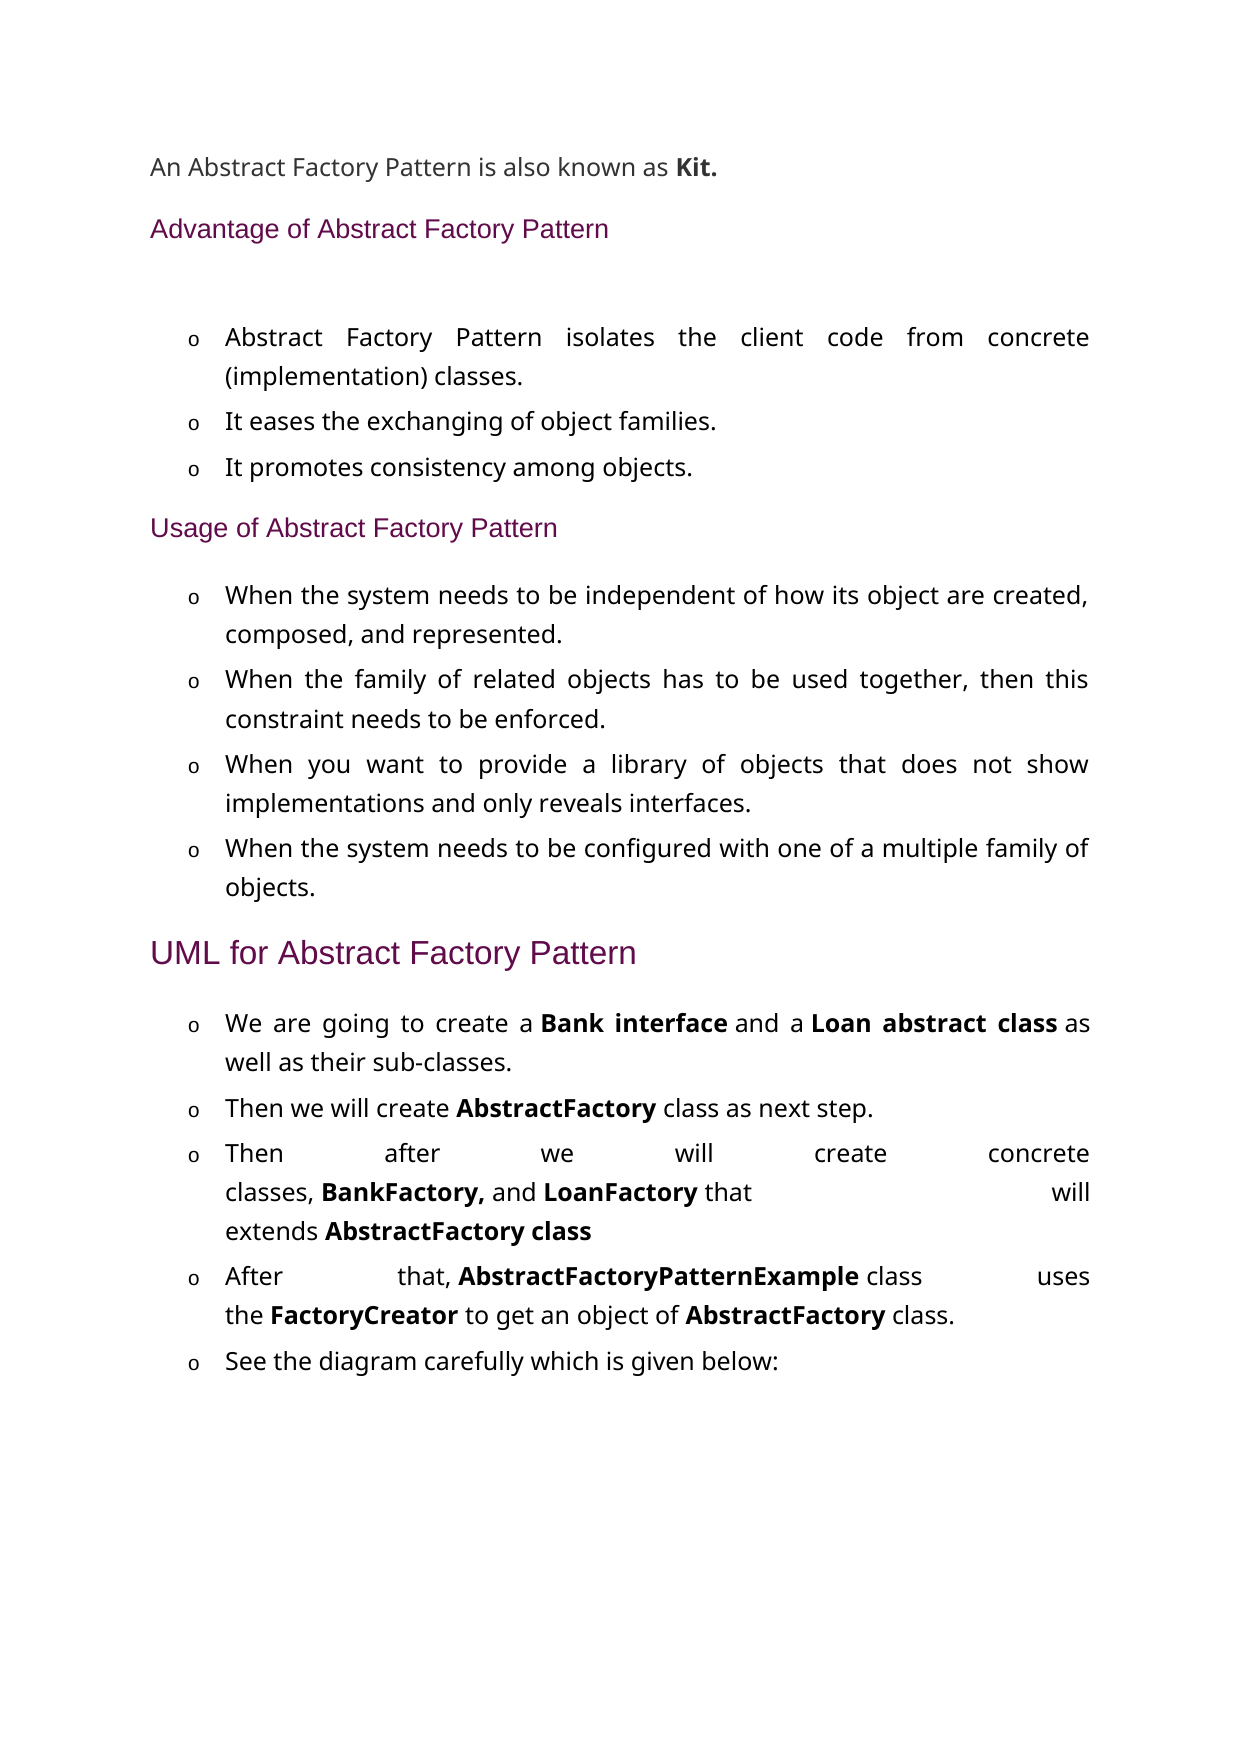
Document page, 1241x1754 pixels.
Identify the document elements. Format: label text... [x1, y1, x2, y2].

text Usage of Abstract Factory Pattern [150, 512, 1090, 544]
text UML for Abstract Factory Pattern [150, 933, 1090, 972]
list It eases the exchanging of object families. [187, 399, 1090, 438]
list When the system needs to be independent of how its object are created, composed, and represented. [187, 573, 1090, 651]
list See the diagram carefully which is given below: [187, 1338, 1090, 1377]
list When the system needs to be configured with one of a multiple family of objects. [187, 826, 1090, 904]
list Then after we will create concrete classes, BankFactory, and LoanFactory that will extends AbstractFactory class [187, 1131, 1090, 1248]
text An Abstract Factory Pattern is also known as Kit. [150, 150, 1090, 184]
list After that, AbstractFactoryPatternExample class uses the FactoryCreator to get an object of AbstractFactory class. [187, 1254, 1090, 1332]
list When the family of related objects has to be used together, then this constraint needs to be enforced. [187, 657, 1090, 735]
list We are going to create a Bank interface and a Loan abstract class as well as their sub-classes. [187, 1001, 1090, 1079]
text Advantage of Abstract Factory Pattern [150, 213, 1090, 244]
list Abstract Factory Pattern isolates the client code from concrete (implementation) classes. [187, 314, 1090, 393]
list When you want to provide a library of objects that does not show implementations and only reveals interfaces. [187, 742, 1090, 820]
list Then we will create AbstractFactory class as next step. [187, 1085, 1090, 1124]
list It promotes consistency among objects. [187, 444, 1090, 483]
